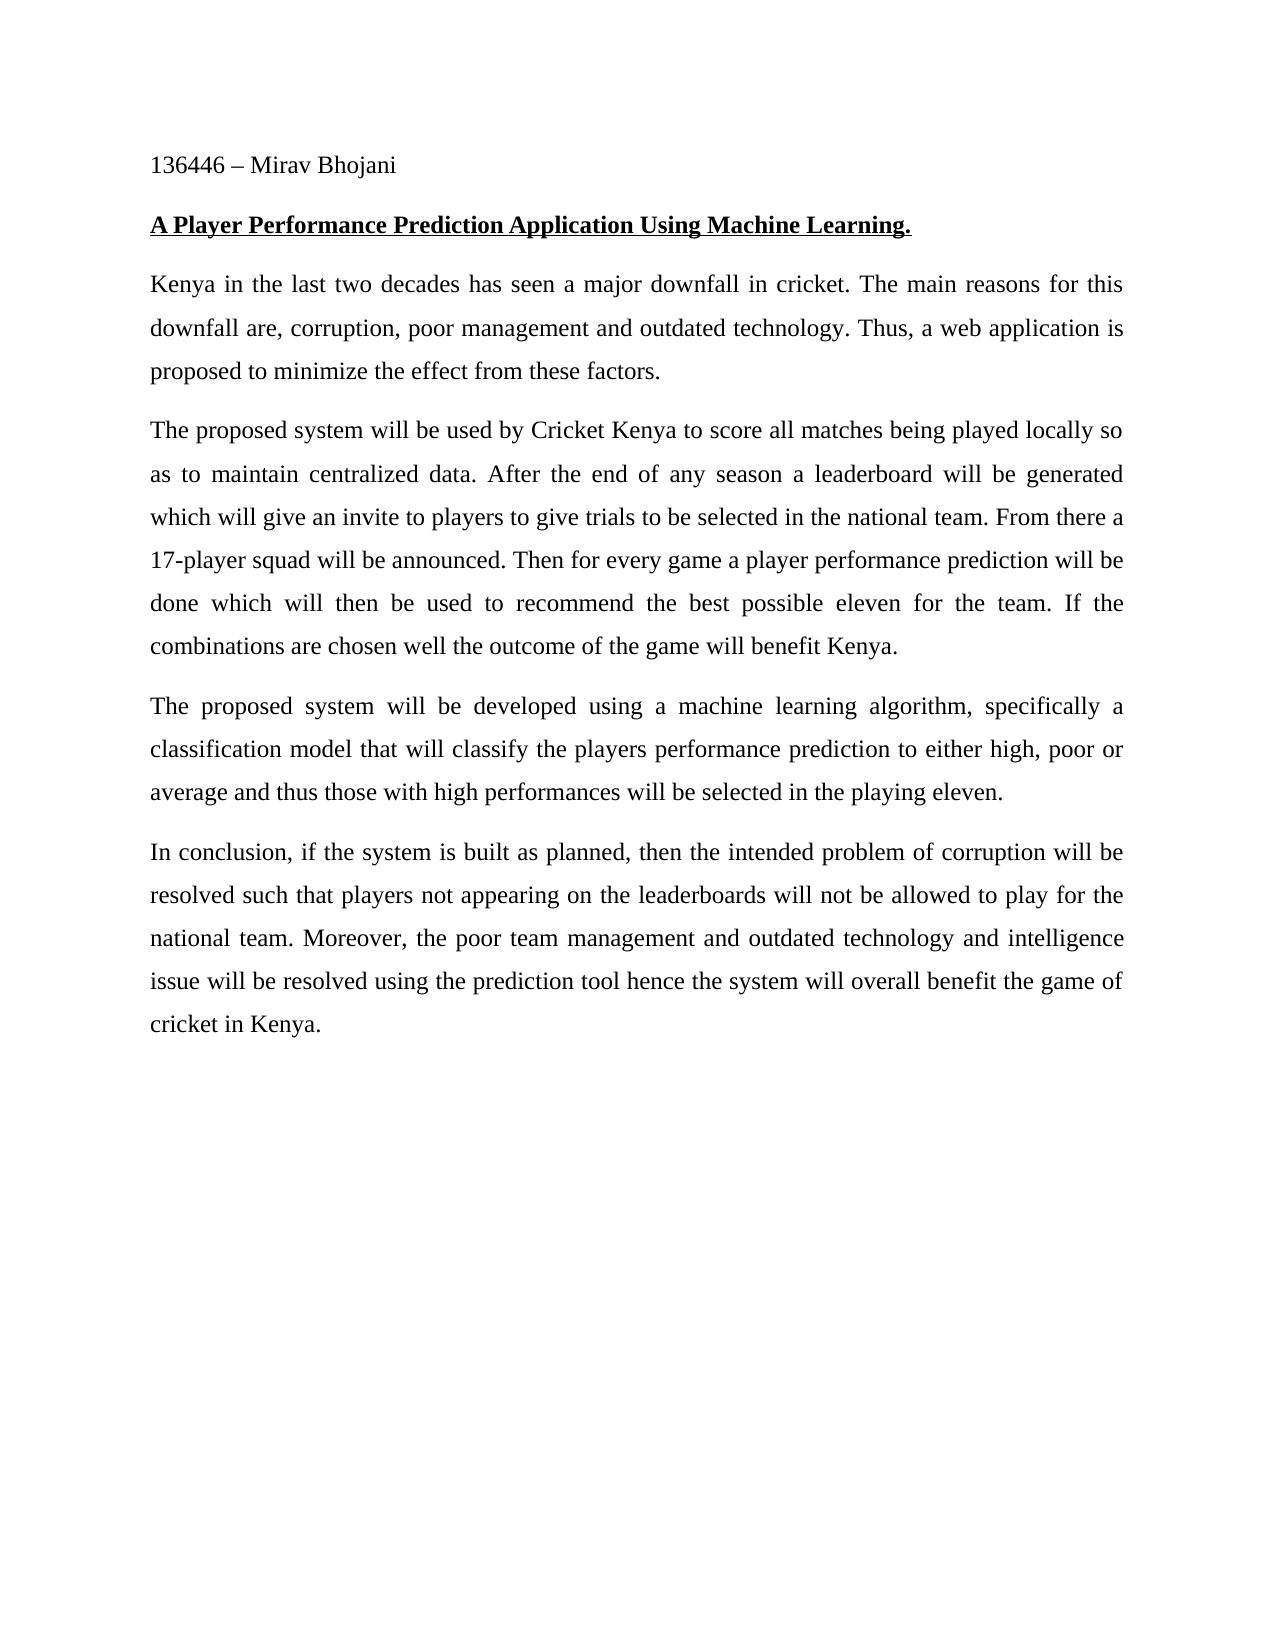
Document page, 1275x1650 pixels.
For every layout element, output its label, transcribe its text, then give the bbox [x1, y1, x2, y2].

text In conclusion, if the system is built as planned, then the intended problem of corruption will be resolved such that players not appearing on the leaderboards will not be allowed to play for the national team. Moreover, the poor team management and outdated technology and intelligence issue will be resolved using the prediction tool hence the system will overall benefit the game of cricket in Kenya. [150, 837, 1125, 1038]
text 136446 – Mirav Bhojani [150, 150, 1125, 179]
text The proposed system will be used by Cricket Kenya to score all matches being played locally so as to maintain centralized data. After the end of any season a leaderboard will be generated which will give an invite to players to give trials to be selected in the national team. From there a 17-player squad will be announced. Then for every game a player performance prediction will be done which will then be used to recommend the best possible eleven for the team. If the combinations are chosen well the outcome of the game will benefit Kenya. [150, 416, 1125, 660]
text A Player Performance Prediction Application Using Machine Learning. [150, 210, 1125, 238]
text Kenya in the last two decades has seen a major downfall in cricket. The main reasons for this downfall are, corruption, poor management and outdated technology. Thus, a web application is proposed to minimize the effect from these factors. [150, 269, 1125, 384]
text The proposed system will be developed using a machine learning algorithm, specifically a classification model that will classify the players performance prediction to either high, poor or average and thus those with high performances will be selected in the playing eleven. [150, 691, 1125, 806]
